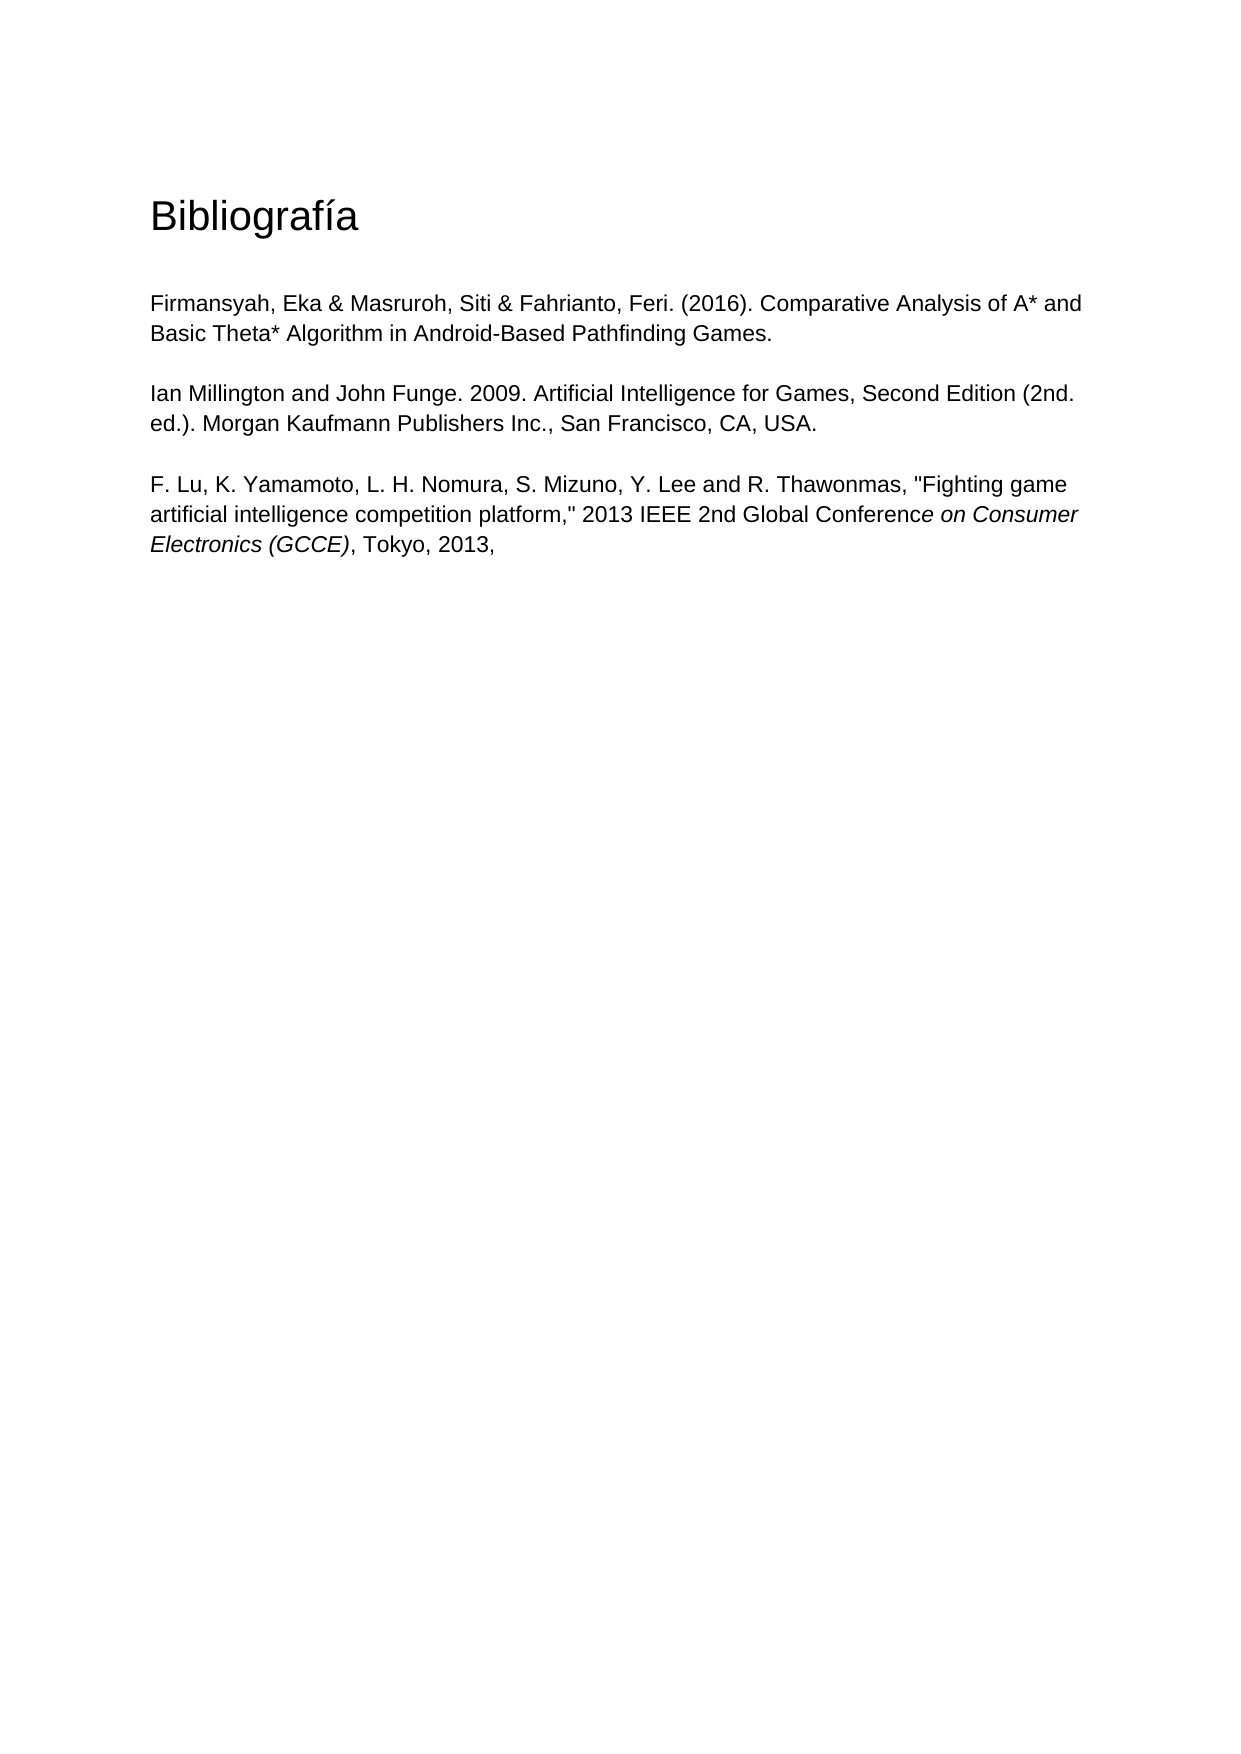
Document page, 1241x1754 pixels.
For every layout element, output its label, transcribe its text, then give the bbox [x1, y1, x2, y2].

text Ian Millington and John Funge. 2009. Artificial Intelligence for Games, Second Edition (2nd. ed.). Morgan Kaufmann Publishers Inc., San Francisco, CA, USA. [150, 380, 1090, 437]
text Firmansyah, Eka & Masruroh, Siti & Fahrianto, Feri. (2016). Comparative Analysis of A* and Basic Theta* Algorithm in Android-Based Pathfinding Games. [150, 289, 1090, 346]
subtitle Bibliografía [150, 192, 1090, 239]
text F. Lu, K. Yamamoto, L. H. Nomura, S. Mizuno, Y. Lee and R. Thawonmas, "Fighting game artificial intelligence competition platform," 2013 IEEE 2nd Global Conference on Consumer Electronics (GCCE), Tokyo, 2013, [150, 471, 1090, 557]
